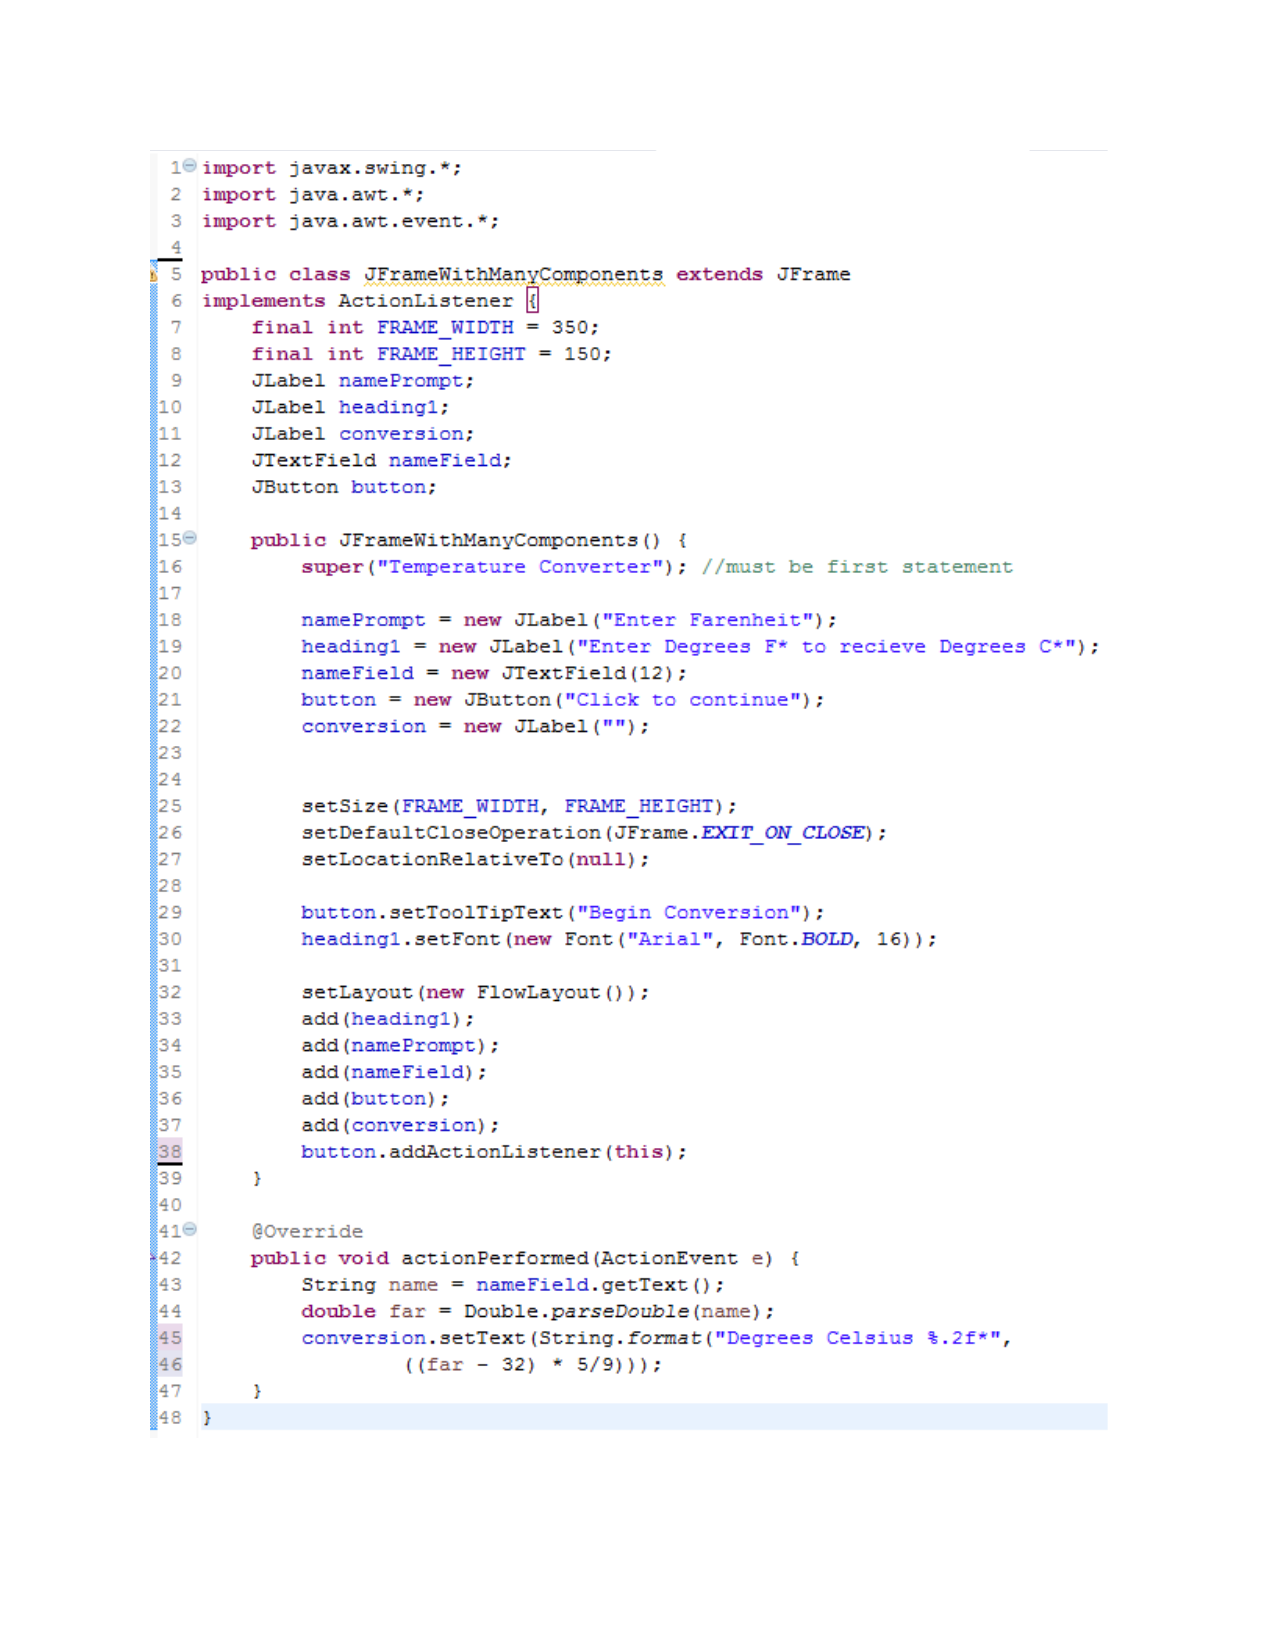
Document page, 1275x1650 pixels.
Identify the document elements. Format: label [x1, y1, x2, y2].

picture [150, 150, 1108, 1438]
